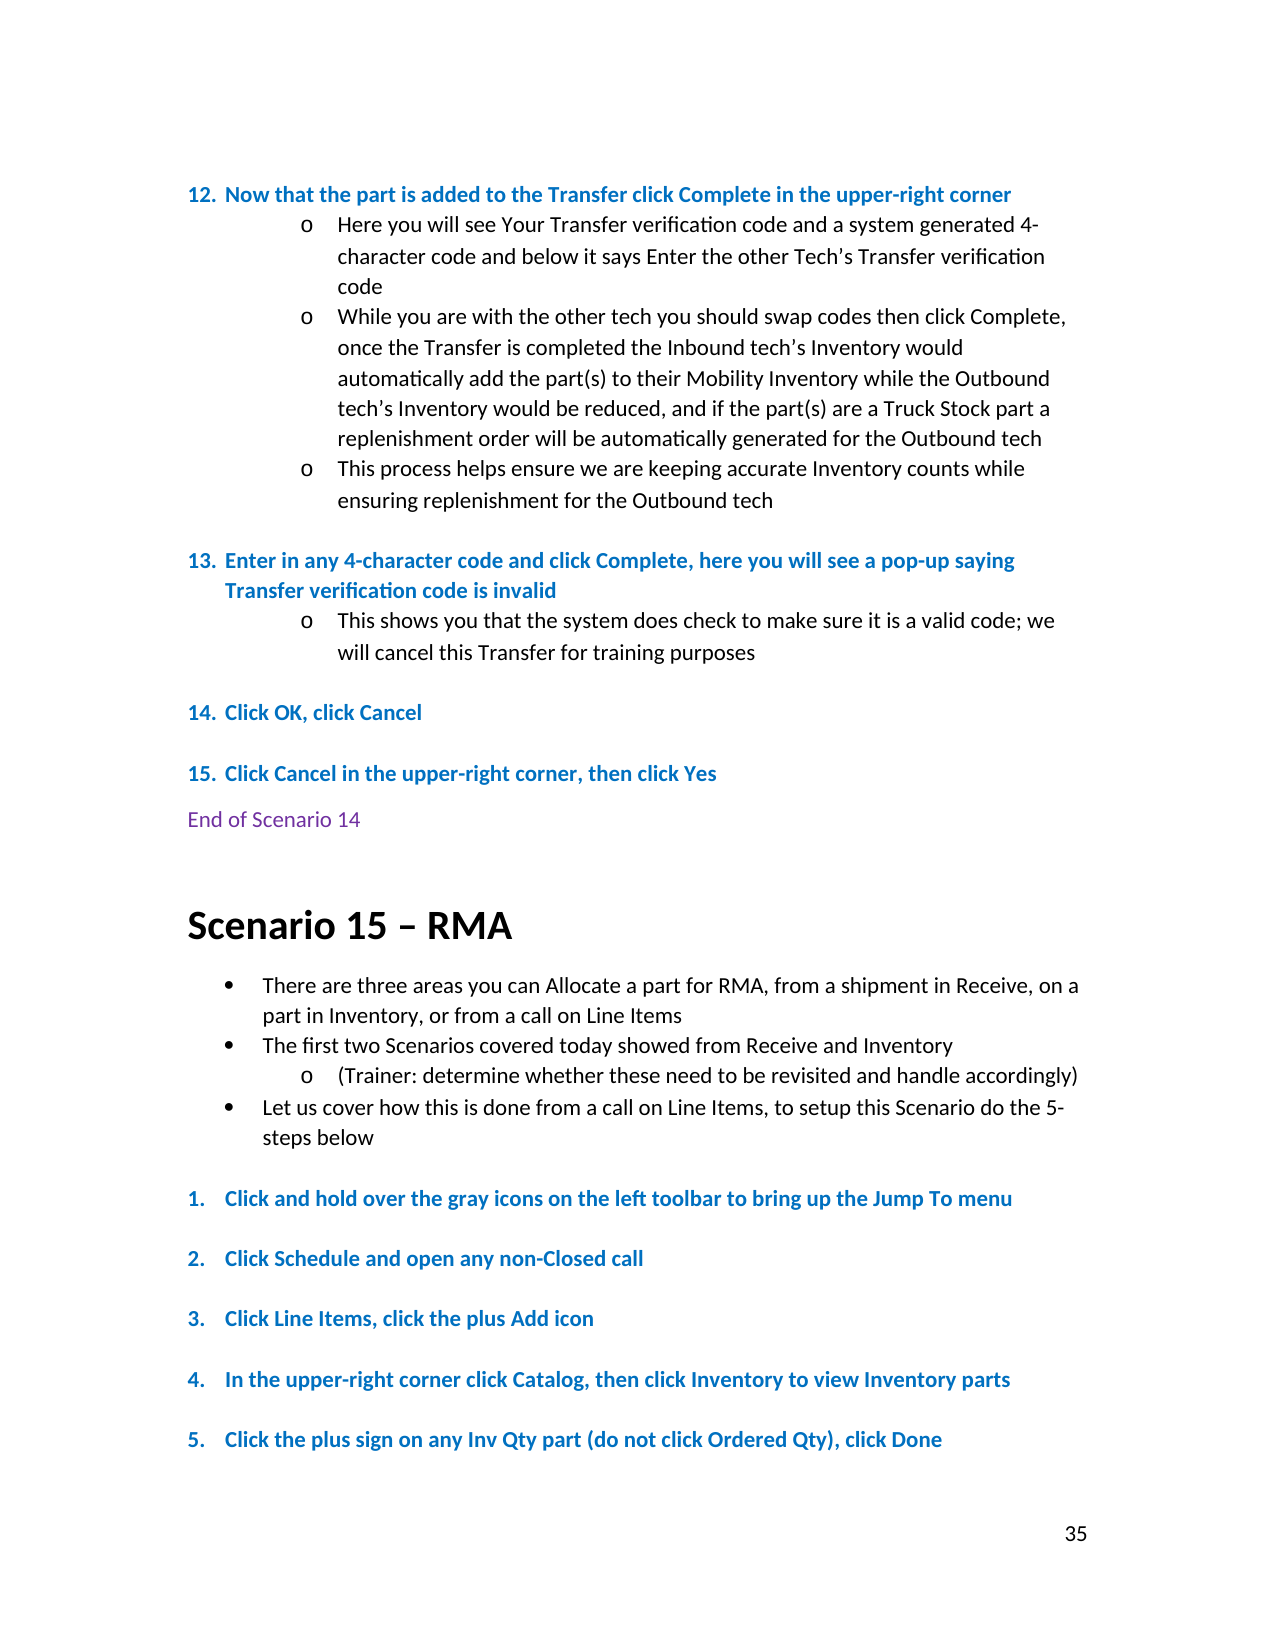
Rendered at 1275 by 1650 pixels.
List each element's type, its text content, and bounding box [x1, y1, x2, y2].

list Click Cancel in the upper-right corner, then click Yes [187, 759, 1087, 787]
list Enter in any 4-character code and click Complete, here you will see a pop-up saying Transfer verification code is invalid [187, 546, 1087, 604]
list Click Schedule and open any non-Closed call [187, 1244, 1087, 1272]
list While you are with the other tech you should swap codes then click Complete, once the Transfer is completed the Inbound tech’s Inventory would automatically add the part(s) to their Mobility Inventory while the Outbound tech’s Inventory would be reduced, and if the part(s) are a Truck Stock part a replenishment order will be automatically generated for the Outbound tech [300, 302, 1087, 452]
text Scenario 15 – RMA [187, 899, 1087, 950]
list This process helps ensure we are keeping accurate Inventory counts while ensuring replenishment for the Outbound tech [300, 454, 1087, 514]
list Click Line Items, click the plus Add icon [187, 1304, 1087, 1332]
list Here you will see Your Transfer verification code and a system generated 4-character code and below it says Enter the other Tech’s Transfer verification code [300, 210, 1087, 300]
list Let us cover how this is done from a call on Line Items, to setup this Scenario do the 5-steps below [225, 1093, 1087, 1151]
list Click and hold over the gray icons on the left toolbar to bring up the Jump To menu [187, 1184, 1087, 1212]
list There are three areas you can Allocate a part for RMA, from a shipment in Receive, on a part in Inventory, or from a call on Line Items [225, 971, 1087, 1029]
text End of Scenario 14 [187, 806, 1087, 834]
list Click the plus sign on any Inv Qty part (do not click Ordered Qty), click Done [187, 1425, 1087, 1453]
list In the upper-right corner click Catalog, then click Inventory to view Inventory parts [187, 1365, 1087, 1393]
list This shows you that the system does check to make sure it is a valid code; we will cancel this Transfer for training purposes [300, 607, 1087, 666]
list Click OK, click Cancel [187, 698, 1087, 726]
list (Trainer: determine whether these need to be revisited and handle accordingly) [300, 1062, 1087, 1091]
list Now that the part is added to the Transfer click Complete in the upper-right corner [187, 180, 1087, 208]
list The first two Scenarios covered today showed from Receive and Inventory [225, 1031, 1087, 1059]
